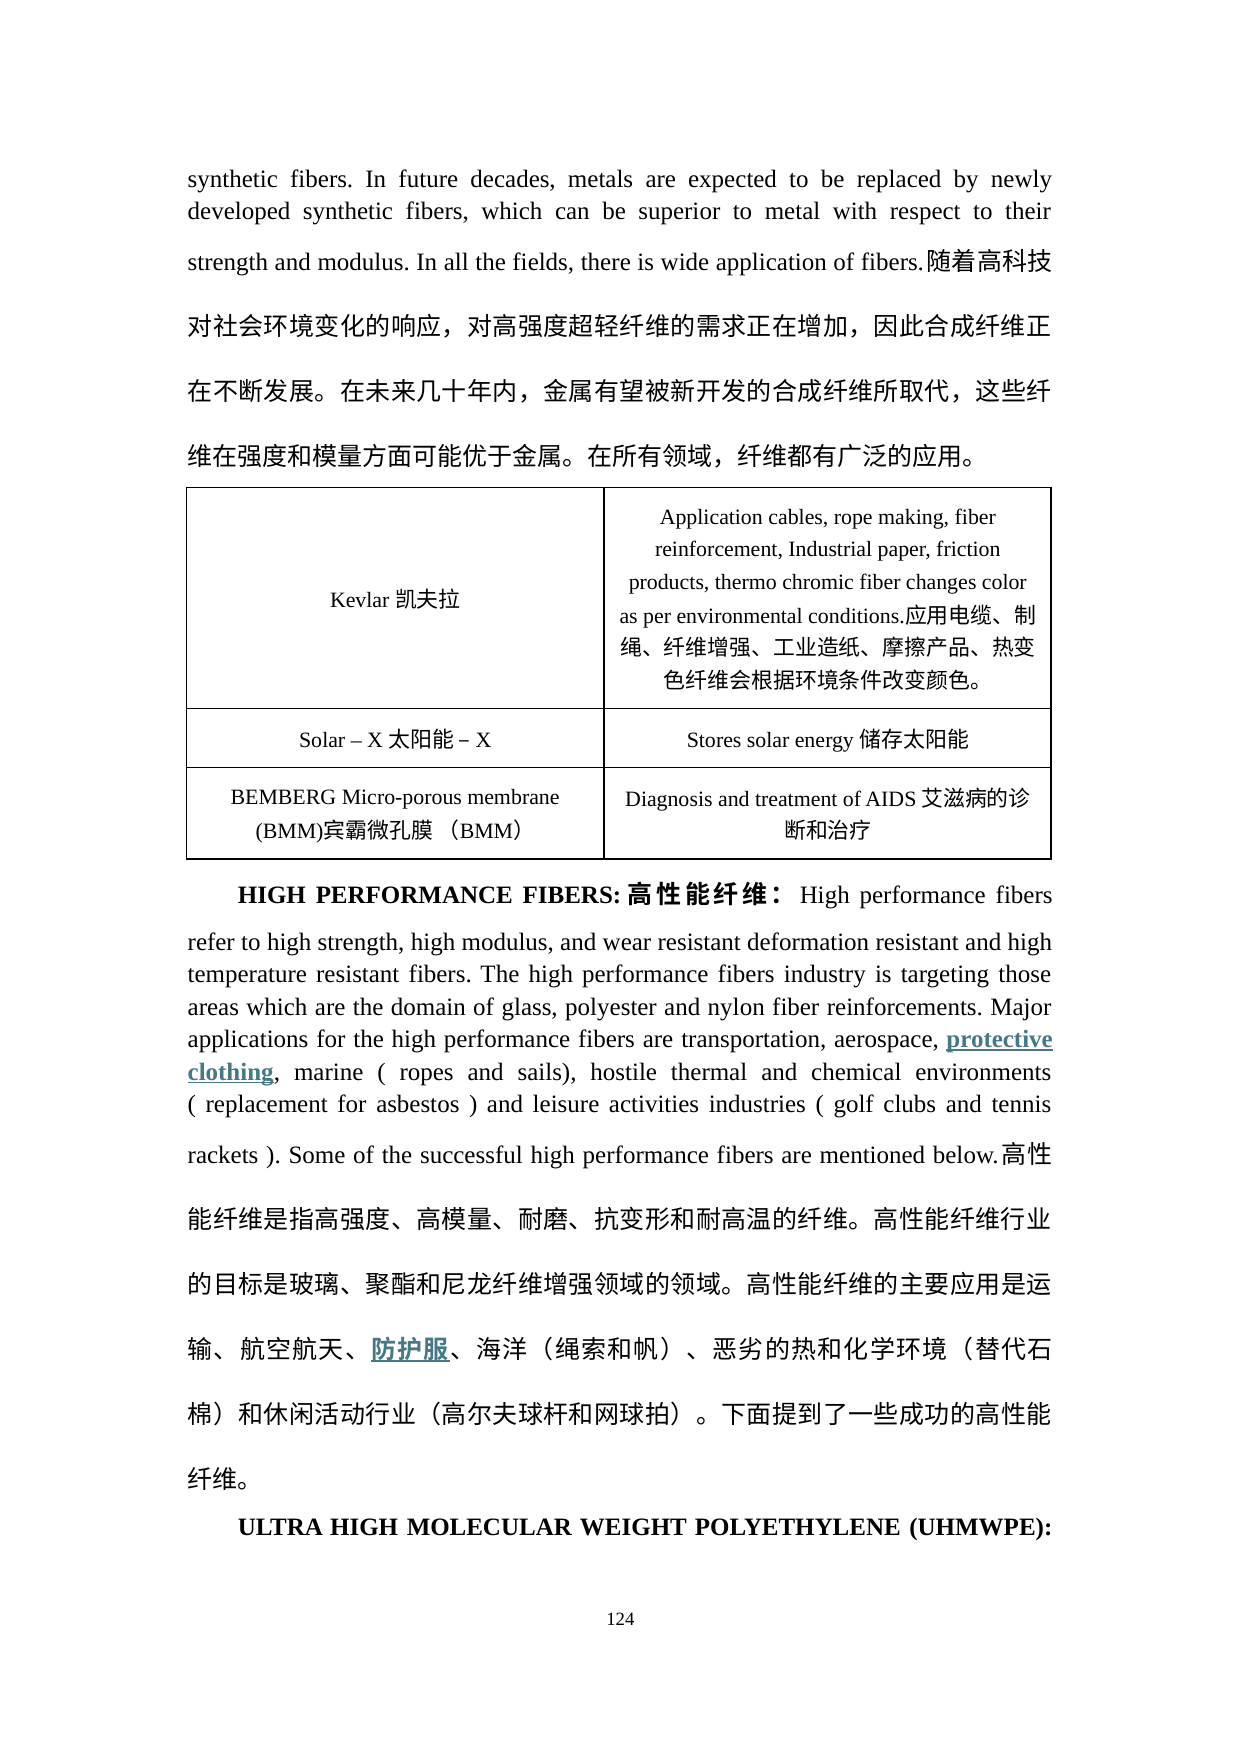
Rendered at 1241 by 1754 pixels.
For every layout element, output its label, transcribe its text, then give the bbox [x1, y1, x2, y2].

table_cell Diagnosis and treatment of AIDS艾滋病的诊断和治疗 [605, 768, 1050, 858]
table_cell BEMBERG Micro-porous membrane (BMM)宾霸微孔膜 （BMM） [187, 768, 603, 858]
table_cell Solar – X 太阳能 – X [187, 709, 603, 767]
text HIGH PERFORMANCE FIBERS: 高性能纤维：High performance fibers refer to high strength, high modulus, and wear resistant deformation resistant and high temperature resistant fibers. The high performance fibers industry is targeting those areas which are the domain of glass, polyester and nylon fiber reinforcements. Major applications for the high performance fibers are transportation, aerospace, protective clothing, marine ( ropes and sails), hostile thermal and chemical environments ( replacement for asbestos ) and leisure activities industries ( golf clubs and tennis rackets ). Some of the successful high performance fibers are mentioned below.高性能纤维是指高强度、高模量、耐磨、抗变形和耐高温的纤维。高性能纤维行业的目标是玻璃、聚酯和尼龙纤维增强领域的领域。高性能纤维的主要应用是运输、航空航天、防护服、海洋（绳索和帆）、恶劣的热和化学环境（替代石棉）和休闲活动行业（高尔夫球杆和网球拍）。下面提到了一些成功的高性能纤维。 [187, 860, 1053, 1510]
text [187, 162, 1053, 487]
table_header Application cables, rope making, fiber reinforcement, Industrial paper, friction products, thermo chromic fiber changes color as per environmental conditions.应用电缆、制绳、纤维增强、工业造纸、摩擦产品、热变色纤维会根据环境条件改变颜色。 [605, 488, 1050, 707]
table_header Kevlar 凯夫拉 [187, 488, 603, 707]
table_cell Stores solar energy 储存太阳能 [605, 709, 1050, 767]
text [187, 1510, 1053, 1542]
